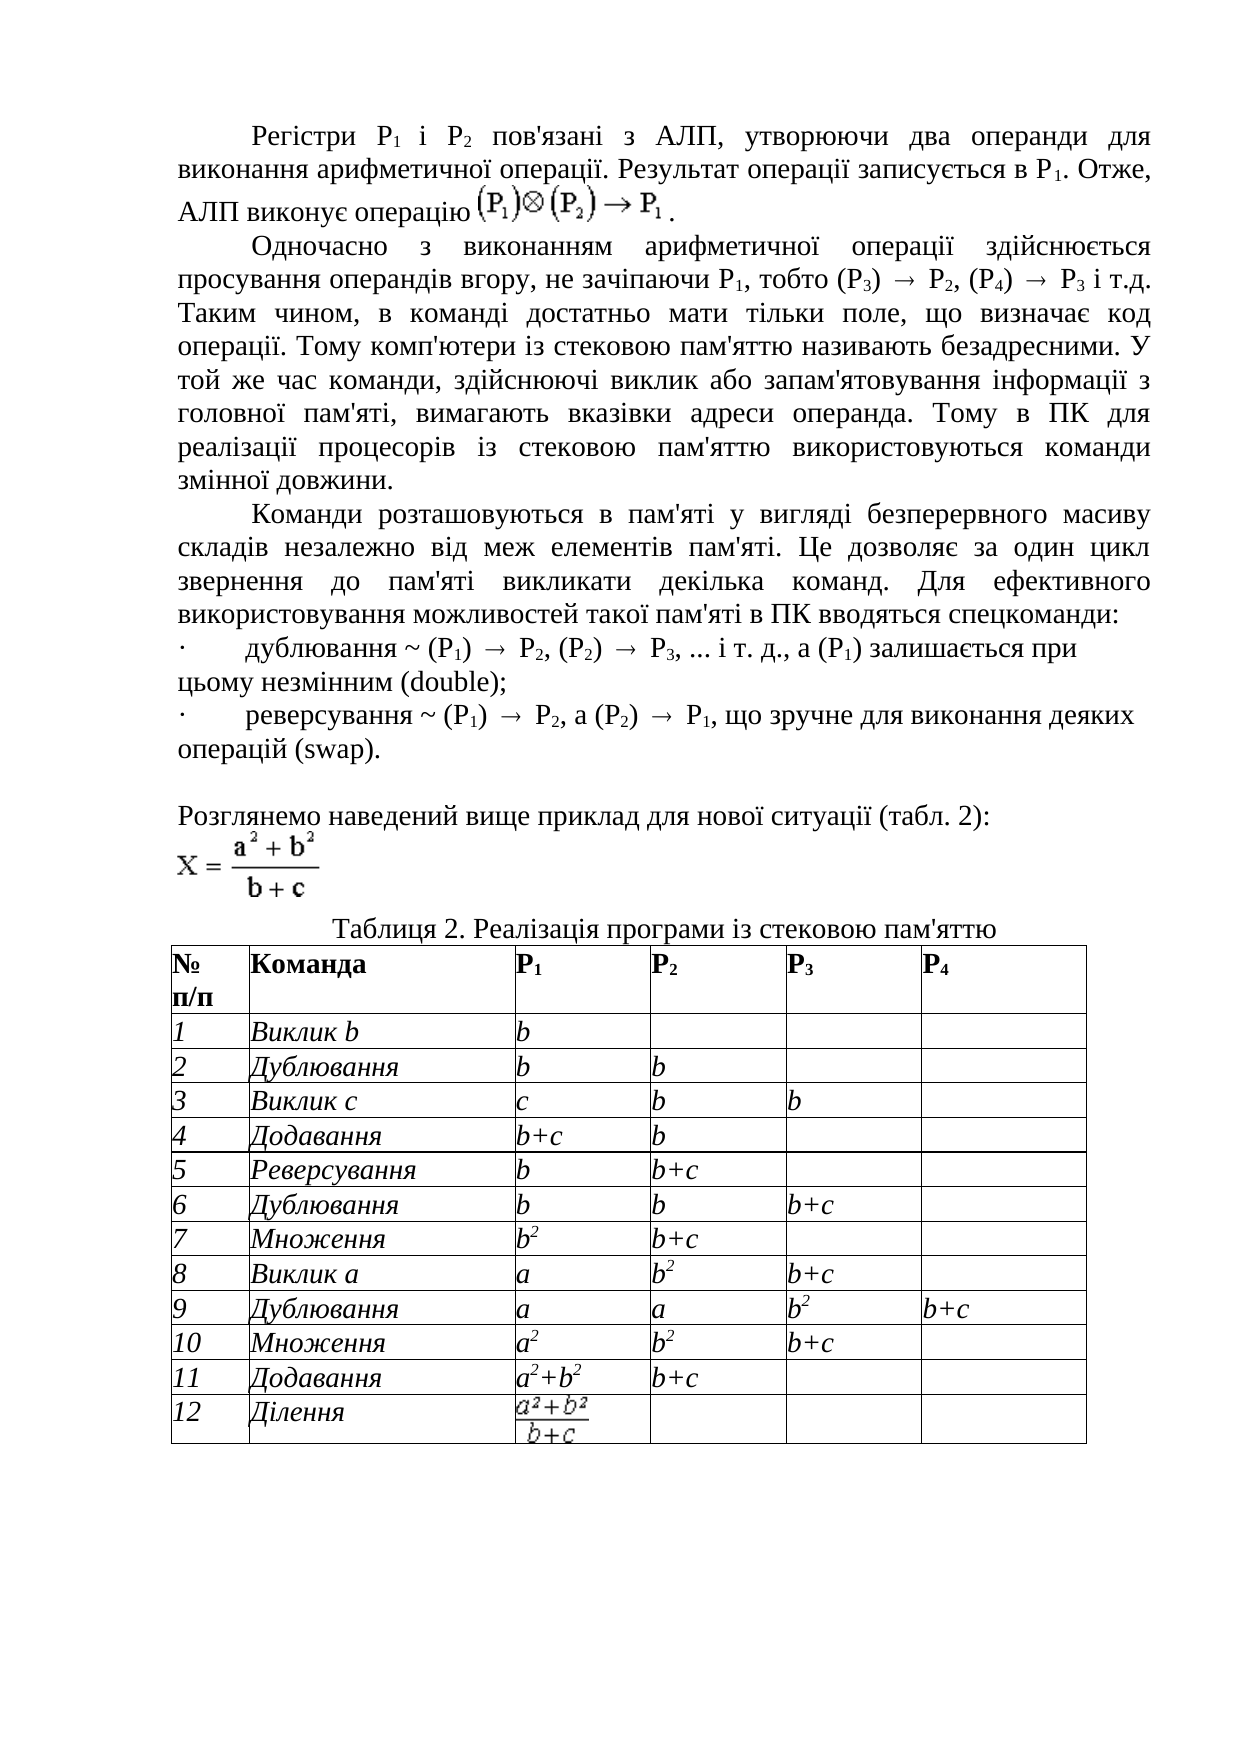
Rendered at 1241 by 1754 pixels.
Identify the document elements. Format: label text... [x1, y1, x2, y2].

table_cell [922, 1014, 1086, 1048]
table_cell [922, 1325, 1086, 1359]
table_header P1 [516, 946, 650, 1013]
table_cell [922, 1153, 1086, 1186]
table_cell Виклик c [250, 1083, 515, 1117]
table_header P2 [651, 946, 786, 1013]
table_cell b [651, 1187, 786, 1221]
text Таблиця 2. Реалізація програми із стековою пам'яттю [177, 911, 1152, 945]
table_cell a2 [516, 1325, 650, 1359]
table_cell b [787, 1083, 921, 1117]
table_cell [922, 1049, 1086, 1082]
table_cell b+c [787, 1187, 921, 1221]
table_cell Додавання [250, 1360, 515, 1393]
table_cell b+c [922, 1291, 1086, 1324]
picture [478, 185, 661, 222]
text Регістри P1 і P2 пов'язані з АЛП, утворюючи два операнди для виконання арифметичної операції. Результат операції записується в P1. Отже, АЛП виконує операцію . [177, 118, 1152, 228]
table_cell [787, 1014, 921, 1048]
table_cell a2+b2 [516, 1360, 650, 1393]
table_cell b [651, 1083, 786, 1117]
table_cell Ділення [250, 1395, 515, 1443]
table_cell Множення [250, 1325, 515, 1359]
table_cell Виклик b [250, 1014, 515, 1048]
table_cell [787, 1395, 921, 1443]
table_cell [787, 1153, 921, 1186]
table_cell b2 [516, 1222, 650, 1255]
table_cell 1 [172, 1014, 249, 1048]
table_cell [787, 1222, 921, 1255]
table_cell b2 [651, 1256, 786, 1290]
table_cell 8 [172, 1256, 249, 1290]
table_cell [922, 1187, 1086, 1221]
text · реверсування ~ (P1)  P2, а (P2)  P1, що зручне для виконання деяких операцій (swap). [177, 697, 1152, 764]
table_cell 5 [172, 1153, 249, 1186]
text · дублювання ~ (P1)  P2, (P2)  P3, ... і т. д., а (P1) залишається при цьому незмінним (double); [177, 630, 1152, 697]
table_cell [651, 1395, 786, 1443]
table_cell 6 [172, 1187, 249, 1221]
table_cell b [516, 1187, 650, 1221]
text Одночасно з виконанням арифметичної операції здійснюється просування операндів вгору, не зачіпаючи P1, тобто (P3)  P2, (P4)  P3 і т.д. Таким чином, в команді достатньо мати тільки поле, що визначає код операції. Тому комп'ютери із стековою пам'яттю називають безадресними. У той же час команди, здійснюючі виклик або запам'ятовування інформації з головної пам'яті, вимагають вказівки адреси операнда. Тому в ПК для реалізації процесорів із стековою пам'яттю використовуються команди змінної довжини. [177, 228, 1152, 496]
table_header P3 [787, 946, 921, 1013]
table_cell 3 [172, 1083, 249, 1117]
table_cell 2 [172, 1049, 249, 1082]
table_cell [787, 1118, 921, 1151]
table_cell [922, 1083, 1086, 1117]
table_cell c [516, 1083, 650, 1117]
table_cell 12 [172, 1395, 249, 1443]
table_cell a [516, 1256, 650, 1290]
table_cell [922, 1395, 1086, 1443]
table_cell b [516, 1153, 650, 1186]
table_cell [787, 1049, 921, 1082]
text Команди розташовуються в пам'яті у вигляді безперервного масиву складів незалежно від меж елементів пам'яті. Це дозволяє за один цикл звернення до пам'яті викликати декілька команд. Для ефективного використовування можливостей такої пам'яті в ПК вводяться спецкоманди: [177, 496, 1152, 630]
table_cell Додавання [250, 1118, 515, 1151]
table_cell 10 [172, 1325, 249, 1359]
picture [177, 831, 320, 897]
table_cell b [516, 1014, 650, 1048]
text Розглянемо наведений вище приклад для нової ситуації (табл. 2): [177, 798, 1152, 831]
table_cell b+c [651, 1222, 786, 1255]
table_cell b [651, 1049, 786, 1082]
table_cell [787, 1360, 921, 1393]
table_cell b+c [516, 1118, 650, 1151]
table_header Команда [250, 946, 515, 1013]
table_cell Виклик a [250, 1256, 515, 1290]
table_cell 9 [172, 1291, 249, 1324]
table_cell 7 [172, 1222, 249, 1255]
table_cell Дублювання [250, 1049, 515, 1082]
table_cell Множення [250, 1222, 515, 1255]
table_cell b2 [787, 1291, 921, 1324]
table_cell [922, 1256, 1086, 1290]
table_cell b [516, 1049, 650, 1082]
table_cell Дублювання [250, 1187, 515, 1221]
table_cell [922, 1118, 1086, 1151]
table_cell 4 [172, 1118, 249, 1151]
table_cell Дублювання [250, 1291, 515, 1324]
table_cell b+c [787, 1256, 921, 1290]
table_cell 11 [172, 1360, 249, 1393]
table_cell [651, 1014, 786, 1048]
table_cell [922, 1222, 1086, 1255]
table_cell b+c [787, 1325, 921, 1359]
table_cell Реверсування [250, 1153, 515, 1186]
table_header P4 [922, 946, 1086, 1013]
table_cell b [651, 1118, 786, 1151]
picture [515, 1394, 589, 1443]
table_cell [922, 1360, 1086, 1393]
table_cell a [651, 1291, 786, 1324]
table_header № п/п [172, 946, 249, 1013]
table_cell b+c [651, 1153, 786, 1186]
table_cell a [516, 1291, 650, 1324]
table_cell b+c [651, 1360, 786, 1393]
table_cell b2 [651, 1325, 786, 1359]
table_cell [589, 1395, 650, 1443]
